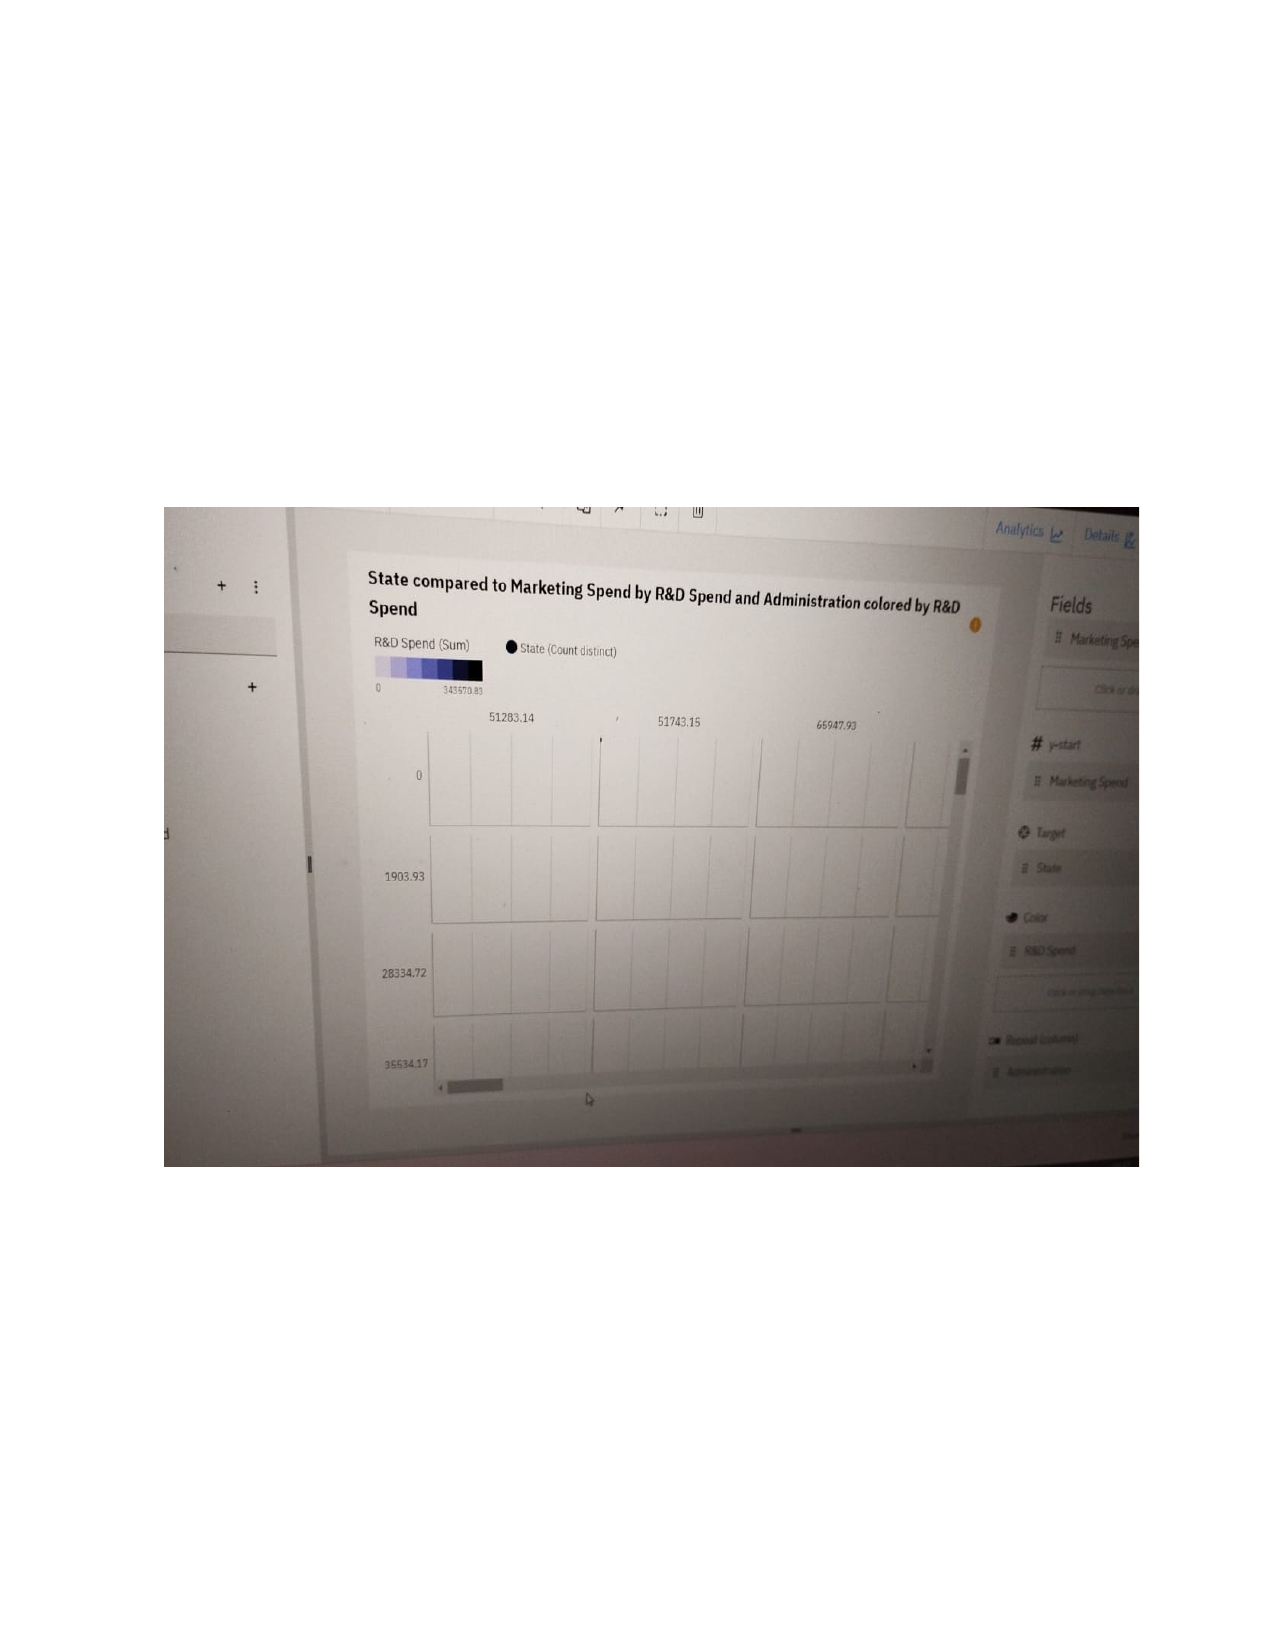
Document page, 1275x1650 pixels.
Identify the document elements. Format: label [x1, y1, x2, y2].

picture [164, 507, 1140, 1167]
